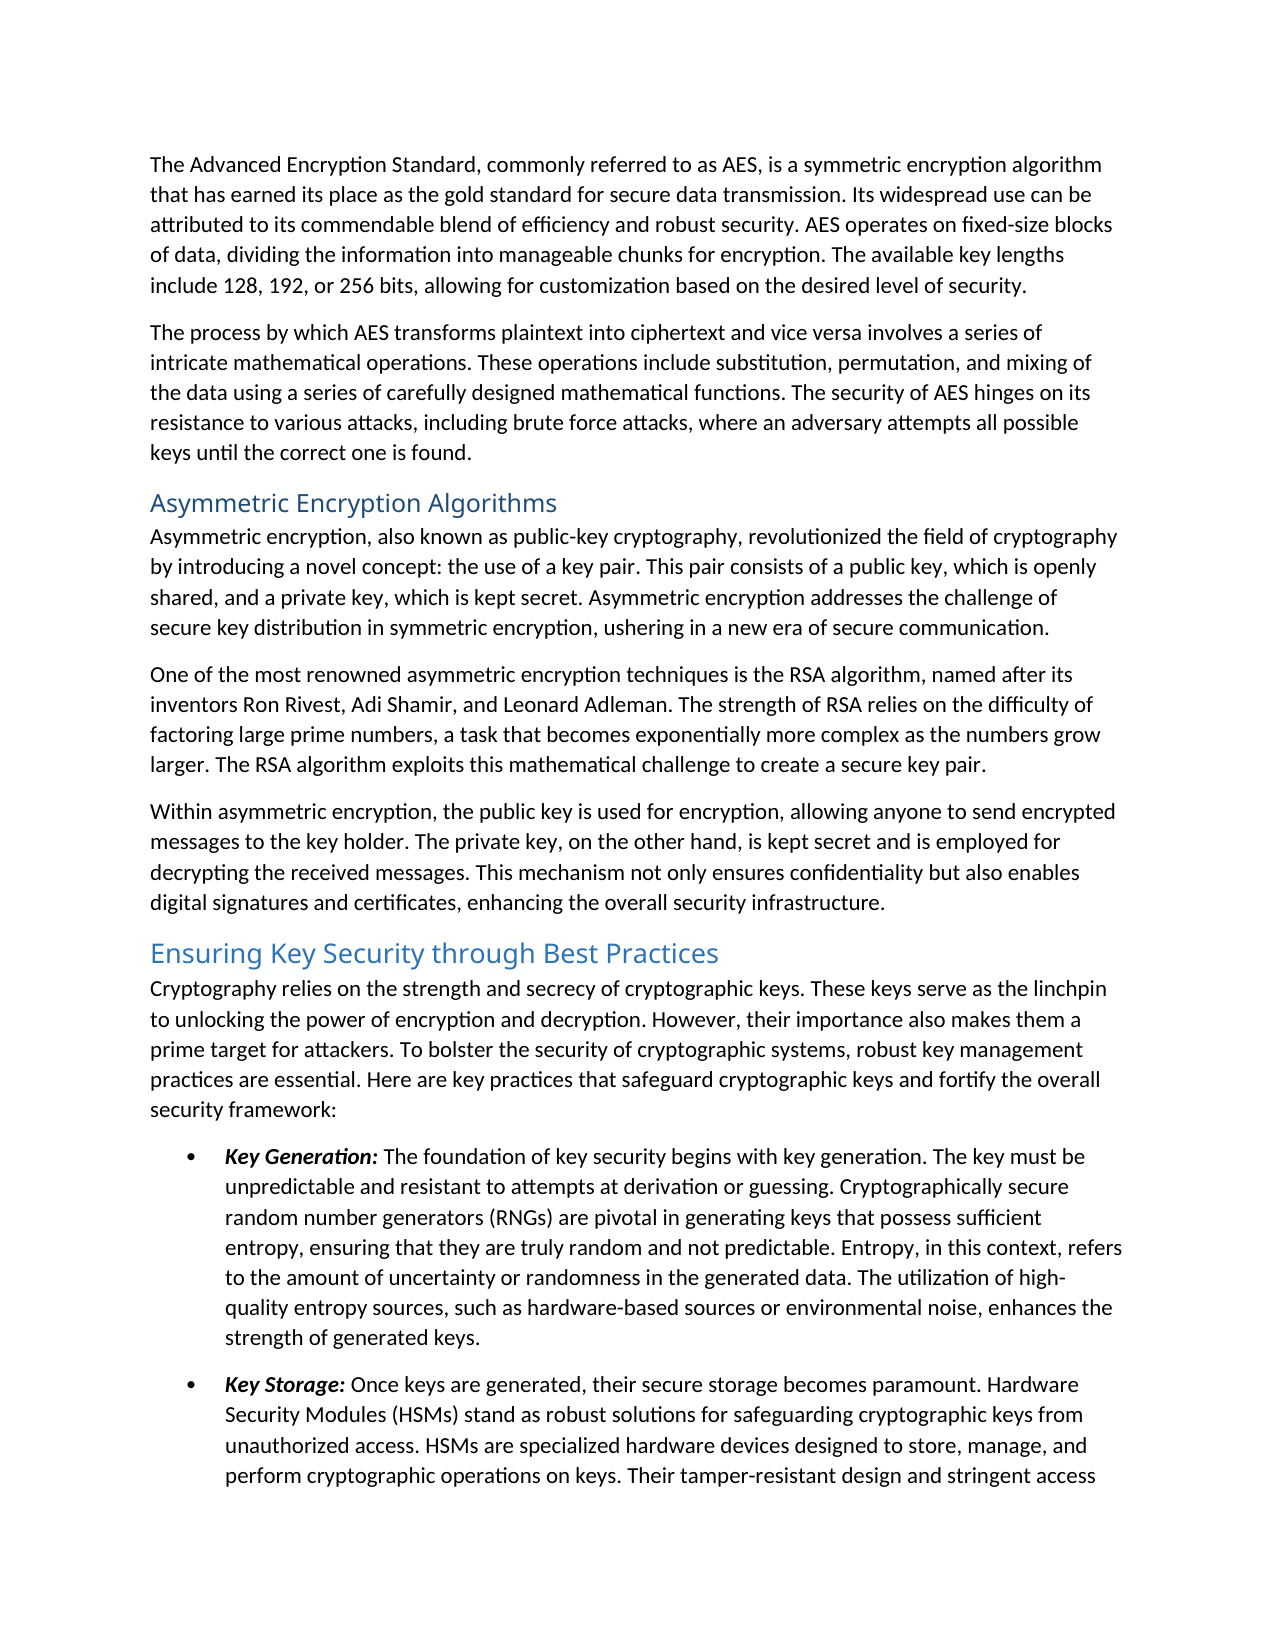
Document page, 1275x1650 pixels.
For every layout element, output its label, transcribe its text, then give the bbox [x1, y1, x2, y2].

text Asymmetric encryption, also known as public-key cryptography, revolutionized the field of cryptography by introducing a novel concept: the use of a key pair. This pair consists of a public key, which is openly shared, and a private key, which is kept secret. Asymmetric encryption addresses the challenge of secure key distribution in symmetric encryption, ushering in a new era of secure communication. [150, 522, 1125, 641]
text Within asymmetric encryption, the public key is used for encryption, allowing anyone to send encrypted messages to the key holder. The private key, on the other hand, is kept secret and is employed for decrypting the received messages. This mechanism not only ensures confidentiality but also enables digital signatures and certificates, enhancing the overall security infrastructure. [150, 797, 1125, 916]
text One of the most renowned asymmetric encryption techniques is the RSA algorithm, named after its inventors Ron Rivest, Adi Shamir, and Leonard Adleman. The strength of RSA relies on the difficulty of factoring large prime numbers, a task that becomes exponentially more complex as the numbers grow larger. The RSA algorithm exploits this mathematical challenge to create a secure key pair. [150, 660, 1125, 778]
text The Advanced Encryption Standard, commonly referred to as AES, is a symmetric encryption algorithm that has earned its place as the gold standard for secure data transmission. Its widespread use can be attributed to its commendable blend of efficiency and robust security. AES operates on fixed-size blocks of data, dividing the information into manageable chunks for encryption. The available key lengths include 128, 192, or 256 bits, allowing for customization based on the desired level of security. [150, 150, 1125, 299]
text Cryptography relies on the strength and secrecy of cryptographic keys. These keys serve as the linchpin to unlocking the power of encryption and decryption. However, their importance also makes them a prime target for attackers. To bolster the security of cryptographic systems, robust key management practices are essential. Here are key practices that safeguard cryptographic keys and fortify the overall security framework: [150, 974, 1125, 1123]
subtitle Ensuring Key Security through Best Practices [150, 935, 1125, 972]
list Key Generation: The foundation of key security begins with key generation. The key must be unpredictable and resistant to attempts at derivation or guessing. Cryptographically secure random number generators (RNGs) are pivotal in generating keys that possess sufficient entropy, ensuring that they are truly random and not predictable. Entropy, in this context, refers to the amount of uncertainty or randomness in the generated data. The utilization of high-quality entropy sources, such as hardware-based sources or environmental noise, enhances the strength of generated keys. [187, 1142, 1125, 1351]
subtitle Asymmetric Encryption Algorithms [150, 485, 1125, 519]
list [187, 1370, 1125, 1489]
text The process by which AES transforms plaintext into ciphertext and vice versa involves a series of intricate mathematical operations. These operations include substitution, permutation, and mixing of the data using a series of carefully designed mathematical functions. The security of AES hinges on its resistance to various attacks, including brute force attacks, where an adversary attempts all possible keys until the correct one is found. [150, 318, 1125, 467]
